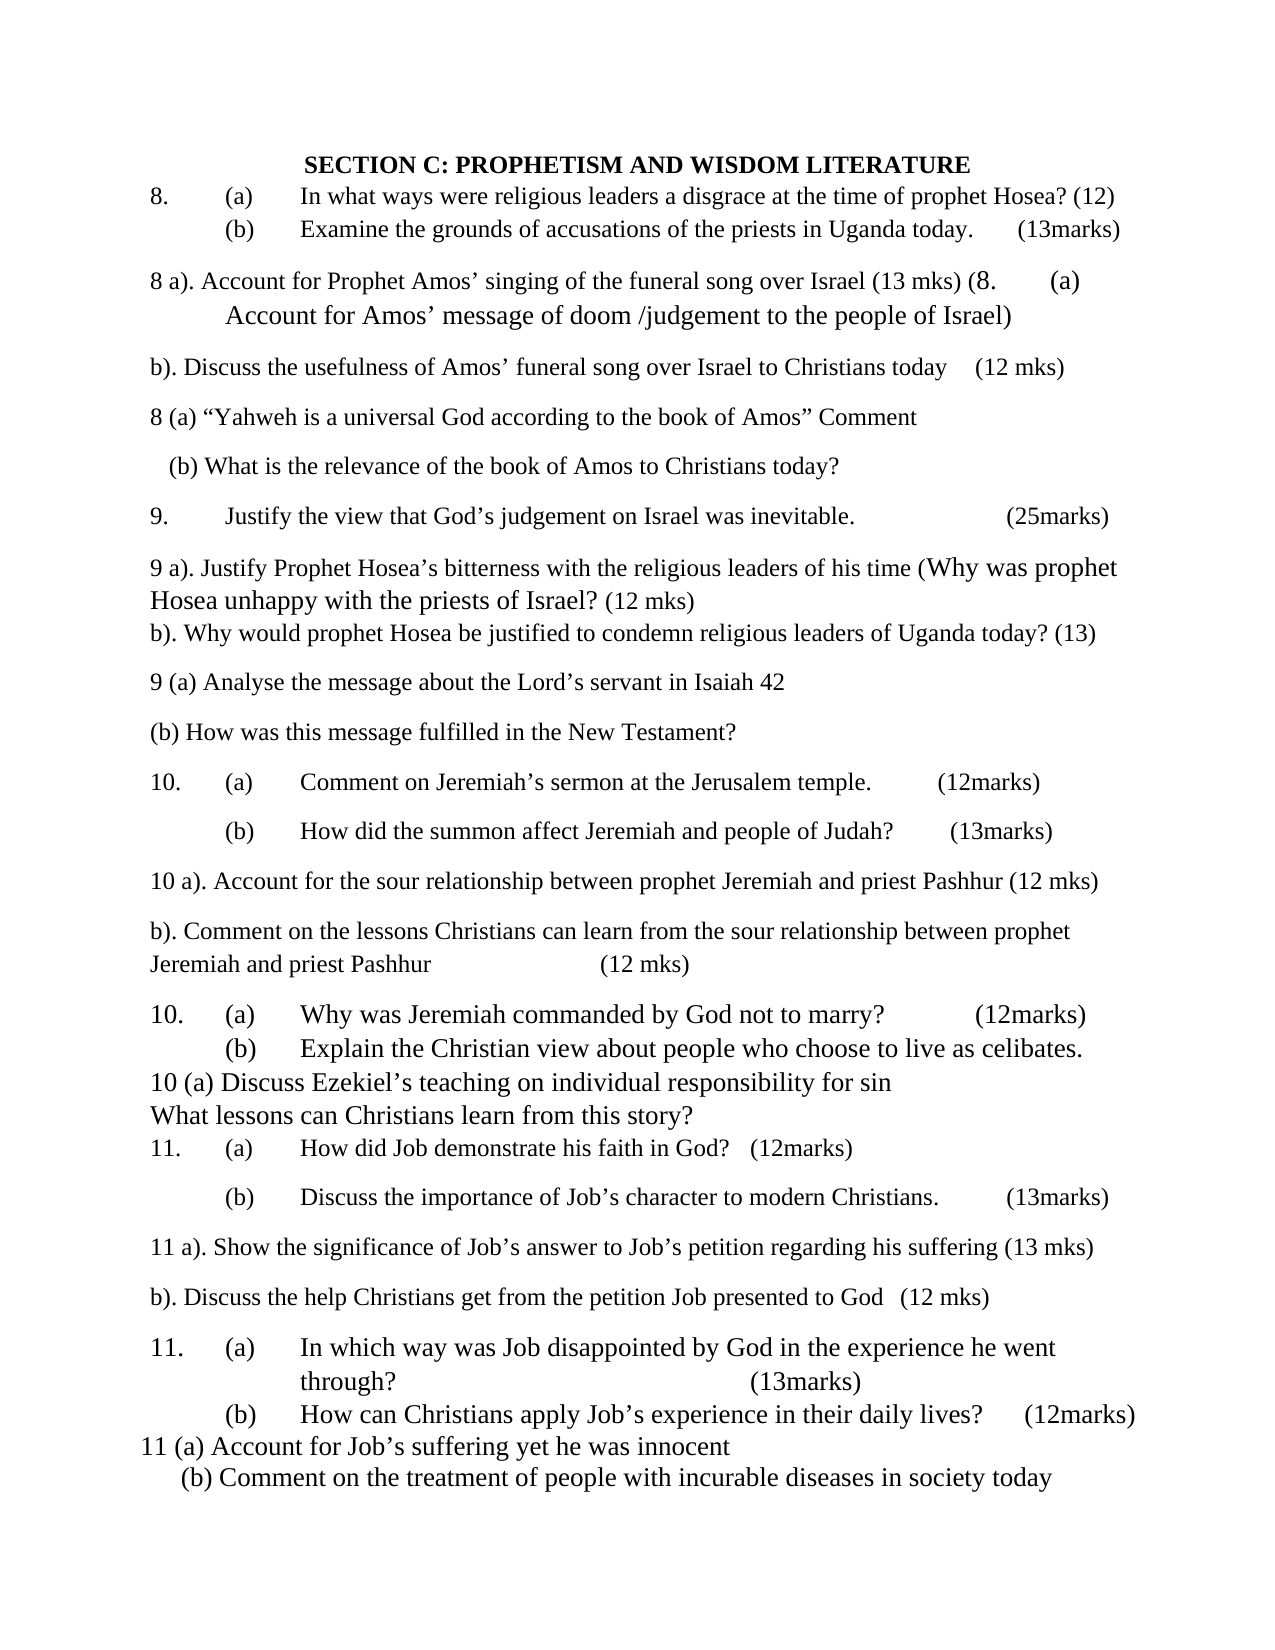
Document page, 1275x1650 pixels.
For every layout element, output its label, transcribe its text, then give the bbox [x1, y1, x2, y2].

text 8. (a) In what ways were religious leaders a disgrace at the time of prophet Hosea? (12) [150, 181, 1125, 210]
text b). Why would prophet Hosea be justified to condemn religious leaders of Uganda today? (13) [150, 618, 1125, 646]
text 10. (a) Why was Jeremiah commanded by God not to marry? (12marks) [150, 998, 1125, 1030]
text SECTION C: PROPHETISM AND WISDOM LITERATURE [150, 150, 1125, 179]
text 10 (a) Discuss Ezekiel’s teaching on individual responsibility for sin [150, 1066, 1125, 1097]
text 9 a). Justify Prophet Hosea’s bitterness with the religious leaders of his time (Why was prophet Hosea unhappy with the priests of Israel? (12 mks) [150, 551, 1125, 615]
text 11. (a) How did Job demonstrate his faith in God? (12marks) [150, 1133, 1125, 1161]
text b). Discuss the help Christians get from the petition Job presented to God (12 mks) [150, 1282, 1125, 1311]
text 9 (a) Analyse the message about the Lord’s servant in Isaiah 42 [150, 667, 1125, 696]
text (b) Discuss the importance of Job’s character to modern Christians. (13marks) [150, 1182, 1125, 1211]
text (b) Explain the Christian view about people who choose to live as celibates. [150, 1032, 1125, 1063]
text 11 (a) Account for Job’s suffering yet he was innocent [120, 1430, 1155, 1461]
text 11. (a) In which way was Job disappointed by God in the experience he went [150, 1331, 1125, 1363]
text through? (13marks) [225, 1365, 1125, 1396]
text b). Discuss the usefulness of Amos’ funeral song over Israel to Christians today (12 mks) [150, 352, 1125, 381]
text 10 a). Account for the sour relationship between prophet Jeremiah and priest Pashhur (12 mks) [150, 866, 1125, 895]
text 9. Justify the view that God’s judgement on Israel was inevitable. (25marks) [150, 501, 1125, 530]
text (b) Comment on the treatment of people with incurable diseases in society today [120, 1461, 1155, 1492]
text 10. (a) Comment on Jeremiah’s sermon at the Jerusalem temple. (12marks) [150, 767, 1125, 796]
text (b) What is the relevance of the book of Amos to Christians today? [150, 451, 1125, 480]
text b). Comment on the lessons Christians can learn from the sour relationship between prophet Jeremiah and priest Pashhur (12 mks) [150, 916, 1125, 978]
text 8 (a) “Yahweh is a universal God according to the book of Amos” Comment [150, 402, 1125, 430]
text (b) How was this message fulfilled in the New Testament? [150, 717, 1125, 746]
text 11 a). Show the significance of Job’s answer to Job’s petition regarding his suffering (13 mks) [150, 1232, 1125, 1261]
text What lessons can Christians learn from this story? [150, 1099, 1125, 1130]
text 8 a). Account for Prophet Amos’ singing of the funeral song over Israel (13 mks) (8. (a) Account for Amos’ message of doom /judgement to the people of Israel) [150, 264, 1125, 331]
text (b) Examine the grounds of accusations of the priests in Uganda today. (13marks) [150, 214, 1125, 243]
text (b) How can Christians apply Job’s experience in their daily lives? (12marks) [120, 1398, 1155, 1430]
text (b) How did the summon affect Jeremiah and people of Judah? (13marks) [150, 816, 1125, 845]
